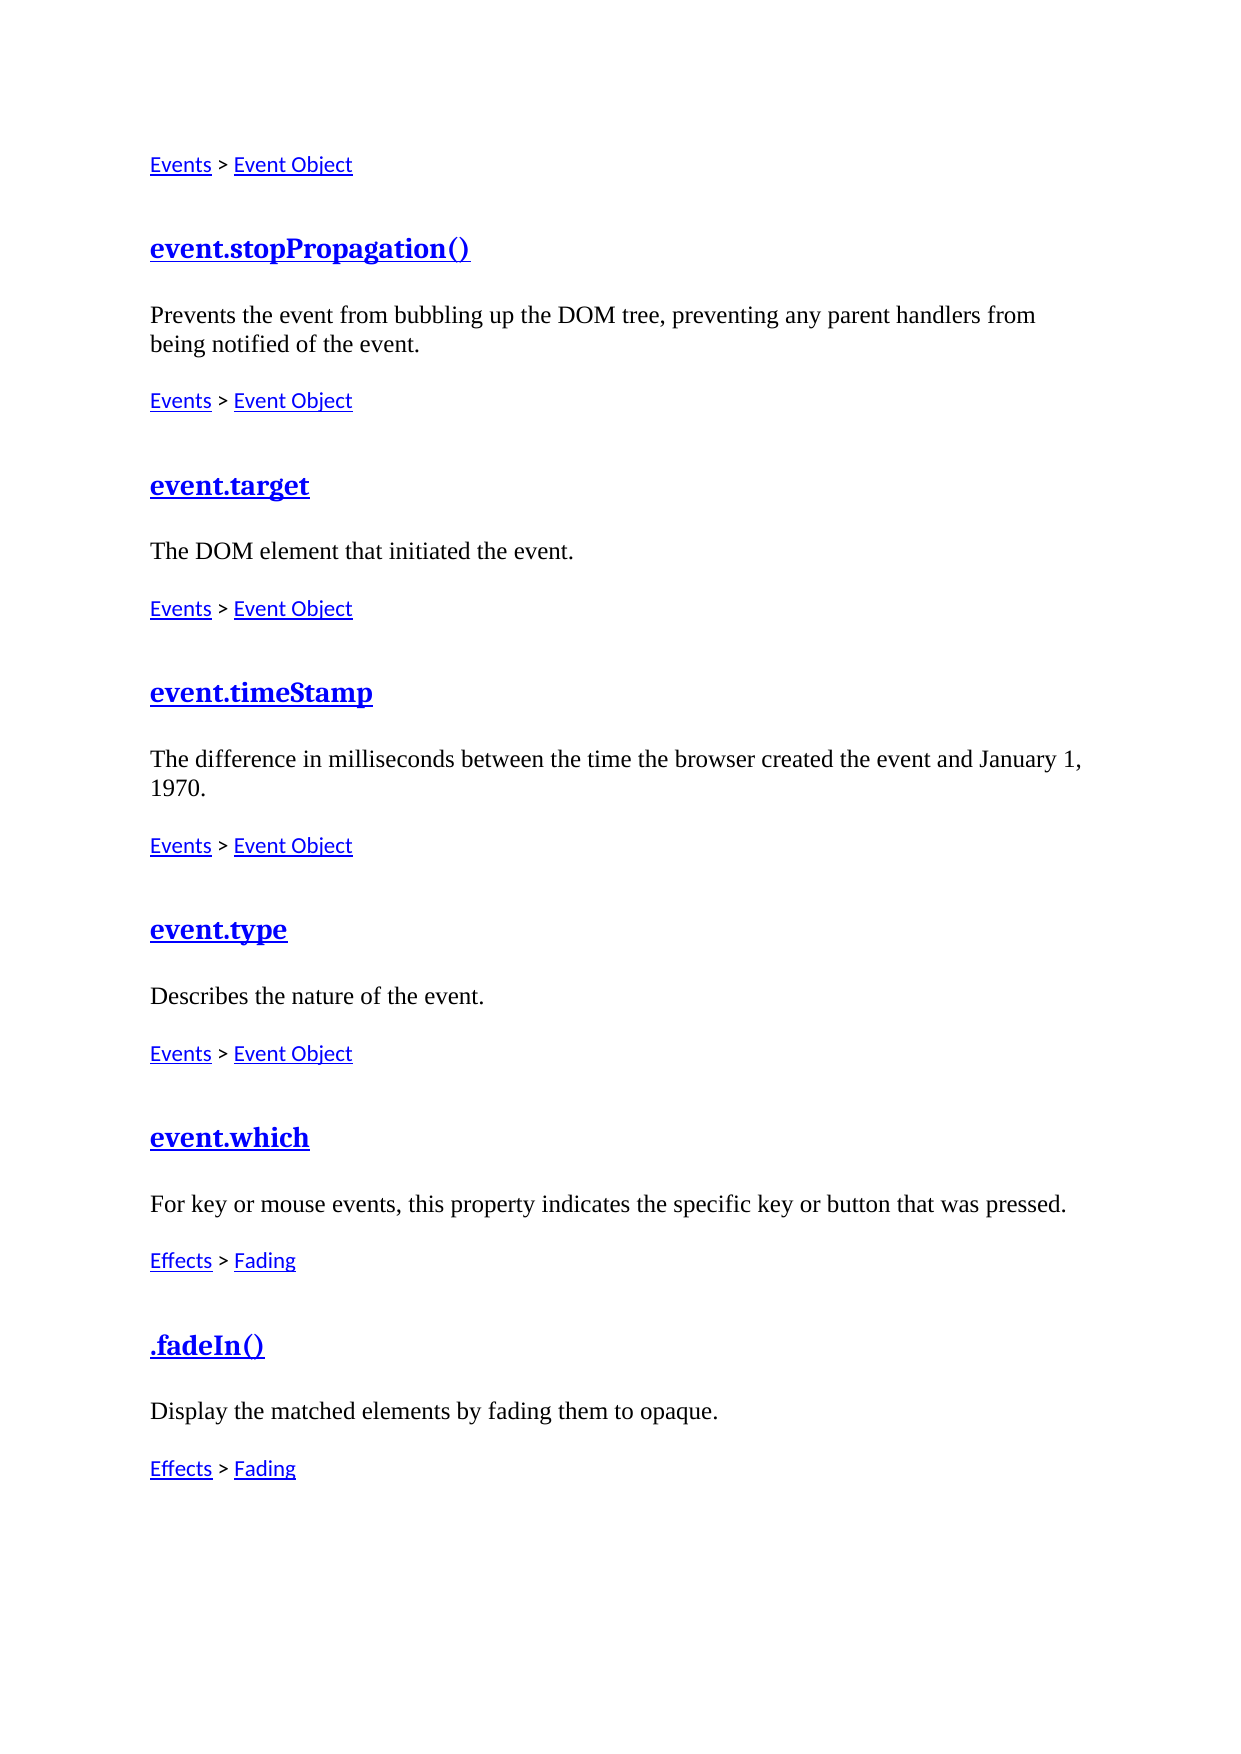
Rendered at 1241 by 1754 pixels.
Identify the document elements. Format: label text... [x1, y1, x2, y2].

text Effects > Fading [150, 1247, 1090, 1274]
subtitle event.type [150, 913, 1090, 947]
subtitle .fadeIn() [150, 1329, 1090, 1362]
text Events > Event Object [150, 594, 1090, 622]
subtitle event.stopPropagation() [150, 232, 1090, 266]
text For key or mouse events, this property indicates the specific key or button that was pressed. [150, 1189, 1090, 1217]
text Prevents the event from bubbling up the DOM tree, preventing any parent handlers from being notified of the event. [150, 300, 1090, 357]
text Events > Event Object [150, 1039, 1090, 1067]
text Events > Event Object [150, 150, 1090, 178]
text The DOM element that initiated the event. [150, 536, 1090, 565]
text Effects > Fading [150, 1454, 1090, 1482]
subtitle event.timeStamp [150, 677, 1090, 710]
subtitle event.which [150, 1121, 1090, 1154]
text Events > Event Object [150, 831, 1090, 859]
subtitle event.target [150, 469, 1090, 502]
text Display the matched elements by fading them to opaque. [150, 1396, 1090, 1425]
text Events > Event Object [150, 387, 1090, 414]
text The difference in milliseconds between the time the browser created the event and January 1, 1970. [150, 744, 1090, 802]
text Describes the nature of the event. [150, 981, 1090, 1009]
